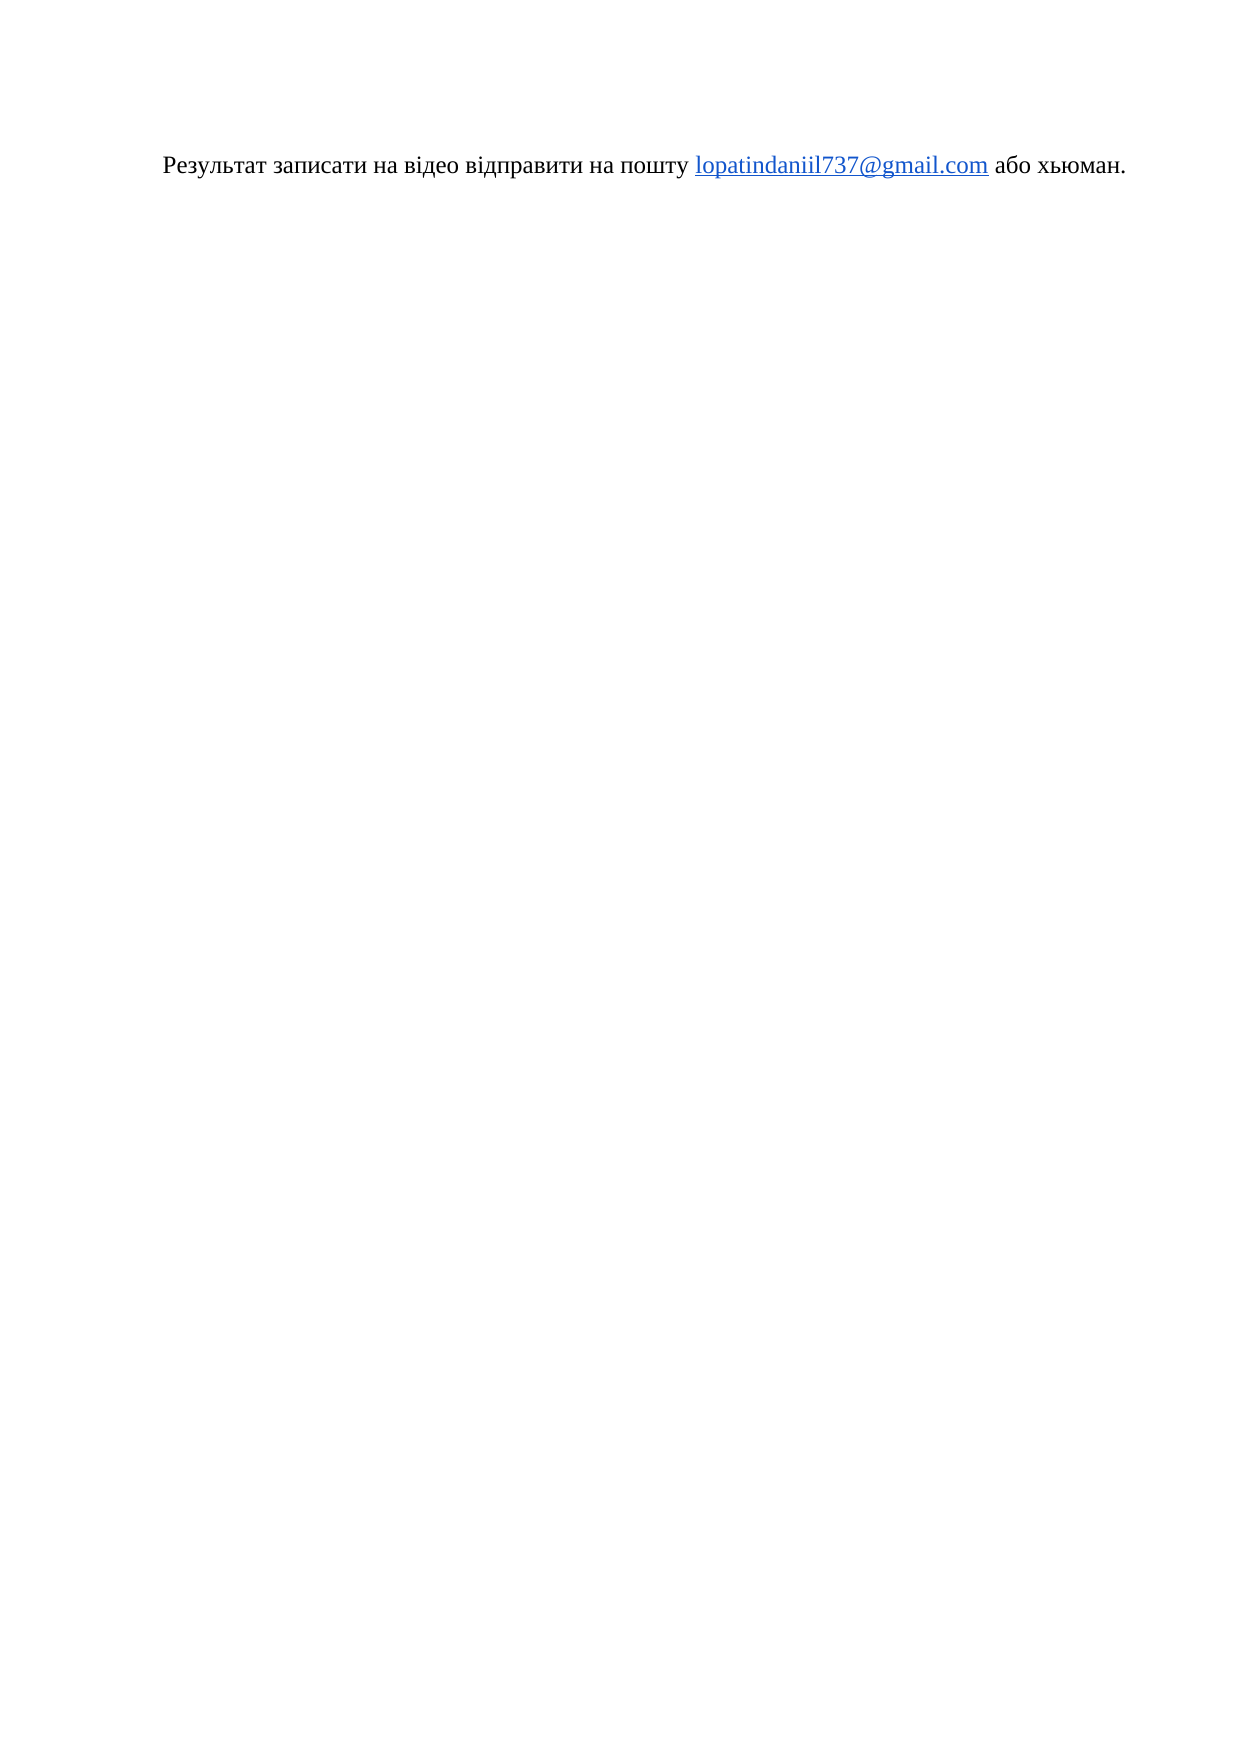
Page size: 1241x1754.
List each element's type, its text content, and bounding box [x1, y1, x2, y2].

text Результат записати на відео відправити на пошту lopatindaniil737@gmail.com або хьюман. [162, 150, 1167, 179]
